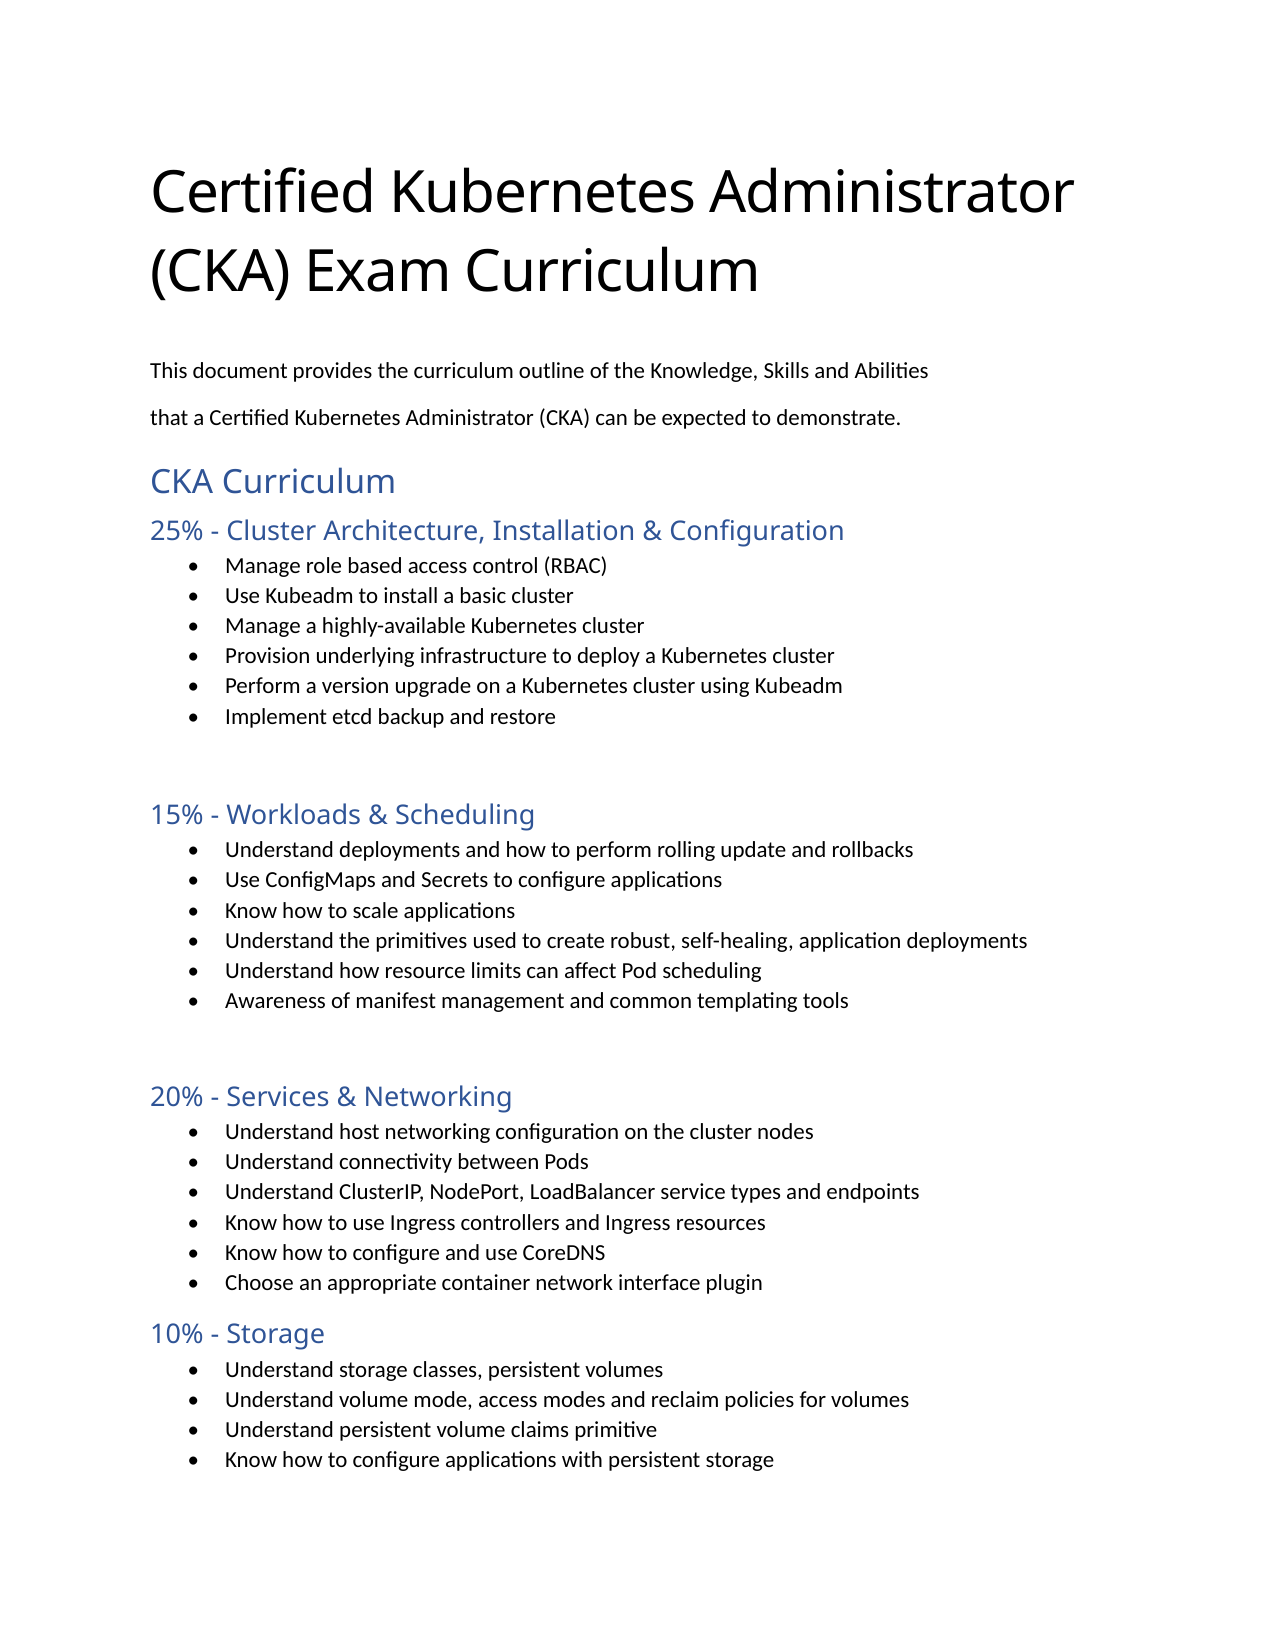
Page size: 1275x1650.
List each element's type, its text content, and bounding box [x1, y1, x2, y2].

title Certified Kubernetes Administrator (CKA) Exam Curriculum [150, 150, 1125, 309]
subtitle 10% - Storage [150, 1315, 1125, 1352]
list Know how to configure applications with persistent storage [187, 1445, 1125, 1473]
list Perform a version upgrade on a Kubernetes cluster using Kubeadm [187, 672, 1125, 700]
list Know how to use Ingress controllers and Ingress resources [187, 1208, 1125, 1236]
list Understand storage classes, persistent volumes [187, 1355, 1125, 1383]
subtitle 20% - Services & Networking [150, 1077, 1125, 1114]
text that a Certified Kubernetes Administrator (CKA) can be expected to demonstrate. [150, 403, 1125, 431]
list Understand persistent volume claims primitive [187, 1415, 1125, 1443]
list Understand volume mode, access modes and reclaim policies for volumes [187, 1385, 1125, 1413]
text This document provides the curriculum outline of the Knowledge, Skills and Abilities [150, 356, 1125, 384]
list Implement etcd backup and restore [187, 702, 1125, 730]
subtitle 15% - Workloads & Scheduling [150, 796, 1125, 832]
list Provision underlying infrastructure to deploy a Kubernetes cluster [187, 641, 1125, 669]
list Manage role based access control (RBAC) [187, 551, 1125, 579]
list Understand ClusterIP, NodePort, LoadBalancer service types and endpoints [187, 1177, 1125, 1206]
list Know how to scale applications [187, 896, 1125, 924]
list Understand the primitives used to create robust, self-healing, application deployments [187, 926, 1125, 954]
list Understand connectivity between Pods [187, 1147, 1125, 1175]
subtitle CKA Curriculum [150, 458, 1125, 503]
list Understand host networking configuration on the cluster nodes [187, 1117, 1125, 1145]
list Manage a highly-available Kubernetes cluster [187, 611, 1125, 639]
list Choose an appropriate container network interface plugin [187, 1268, 1125, 1296]
subtitle 25% - Cluster Architecture, Installation & Configuration [150, 511, 1125, 548]
list Understand deployments and how to perform rolling update and rollbacks [187, 835, 1125, 863]
list Awareness of manifest management and common templating tools [187, 986, 1125, 1014]
list Understand how resource limits can affect Pod scheduling [187, 956, 1125, 984]
list Use ConfigMaps and Secrets to configure applications [187, 866, 1125, 894]
list Use Kubeadm to install a basic cluster [187, 581, 1125, 609]
list Know how to configure and use CoreDNS [187, 1238, 1125, 1266]
